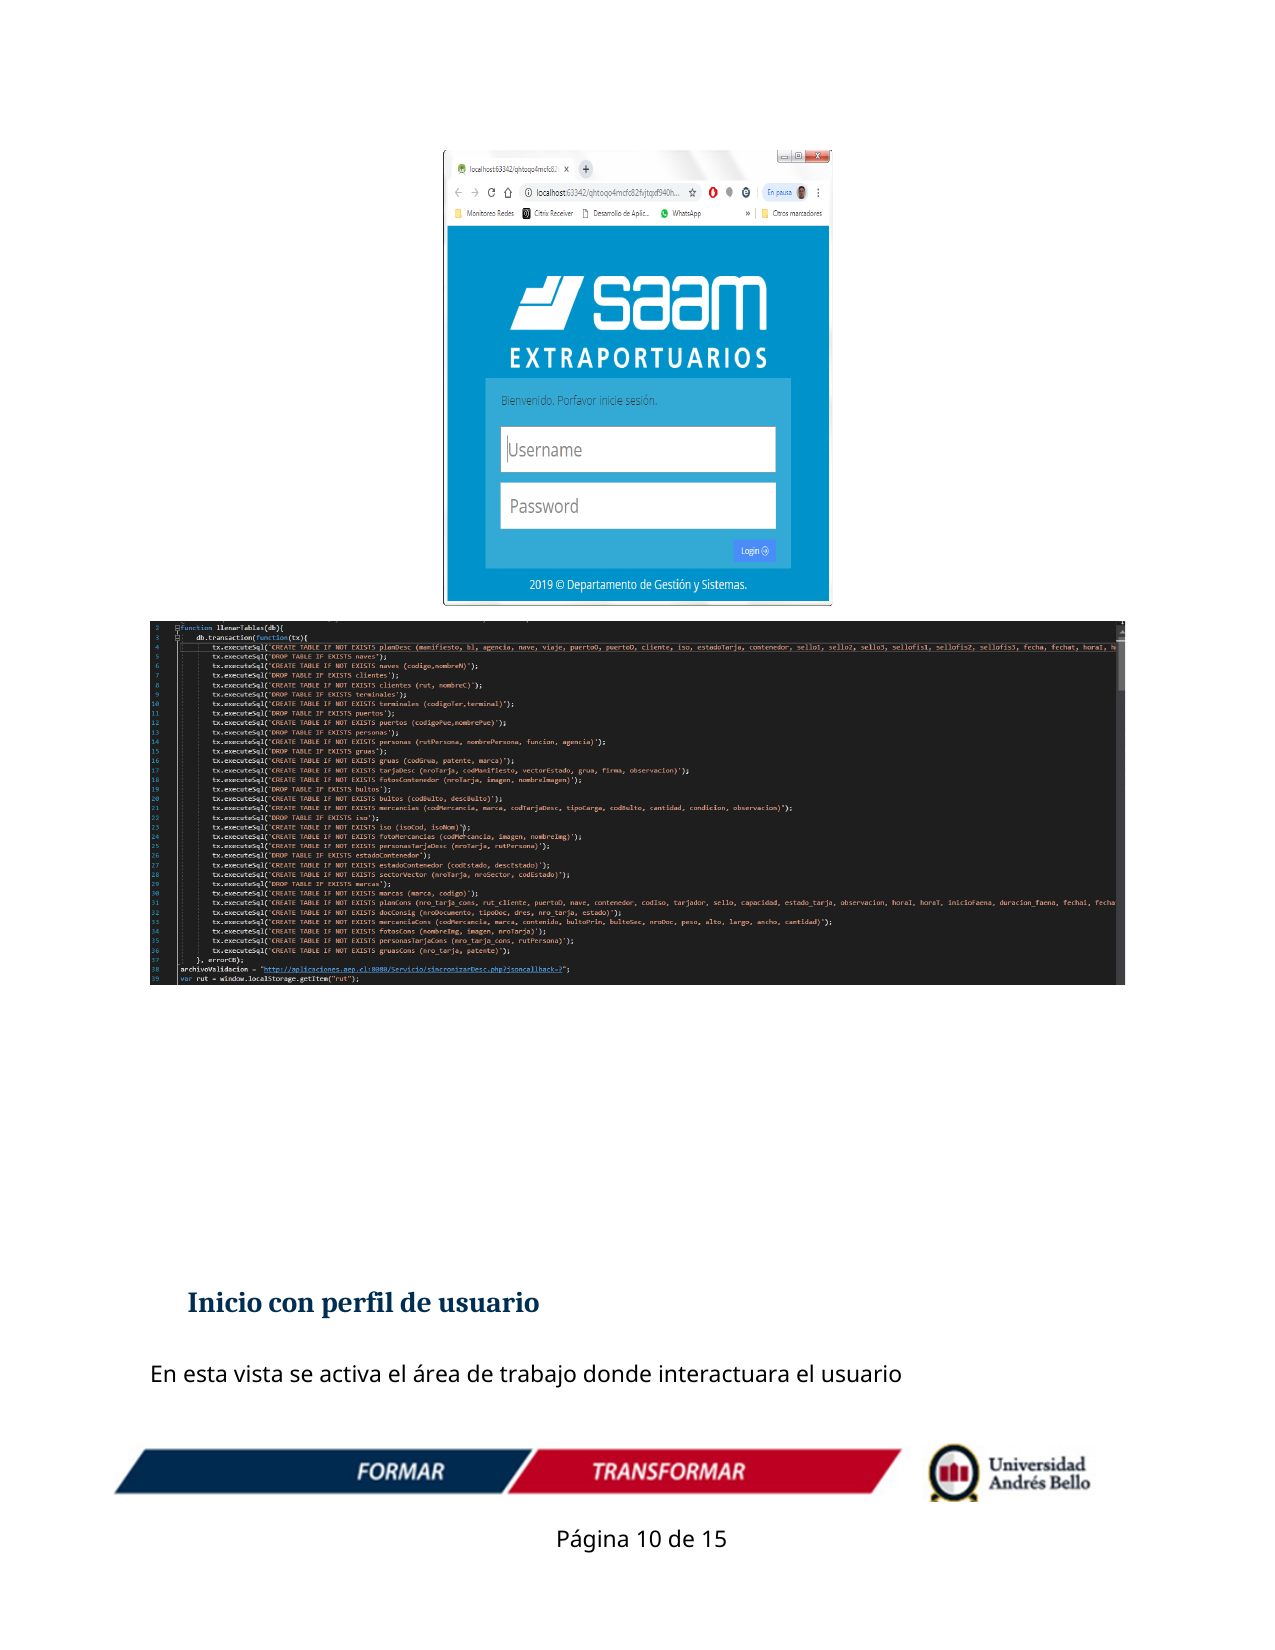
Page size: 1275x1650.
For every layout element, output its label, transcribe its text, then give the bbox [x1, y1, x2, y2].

text En esta vista se activa el área de trabajo donde interactuara el usuario [150, 1358, 1125, 1389]
picture [443, 150, 833, 606]
picture [150, 621, 1125, 985]
picture [112, 1440, 1115, 1502]
subtitle Inicio con perfil de usuario [187, 1287, 1125, 1320]
